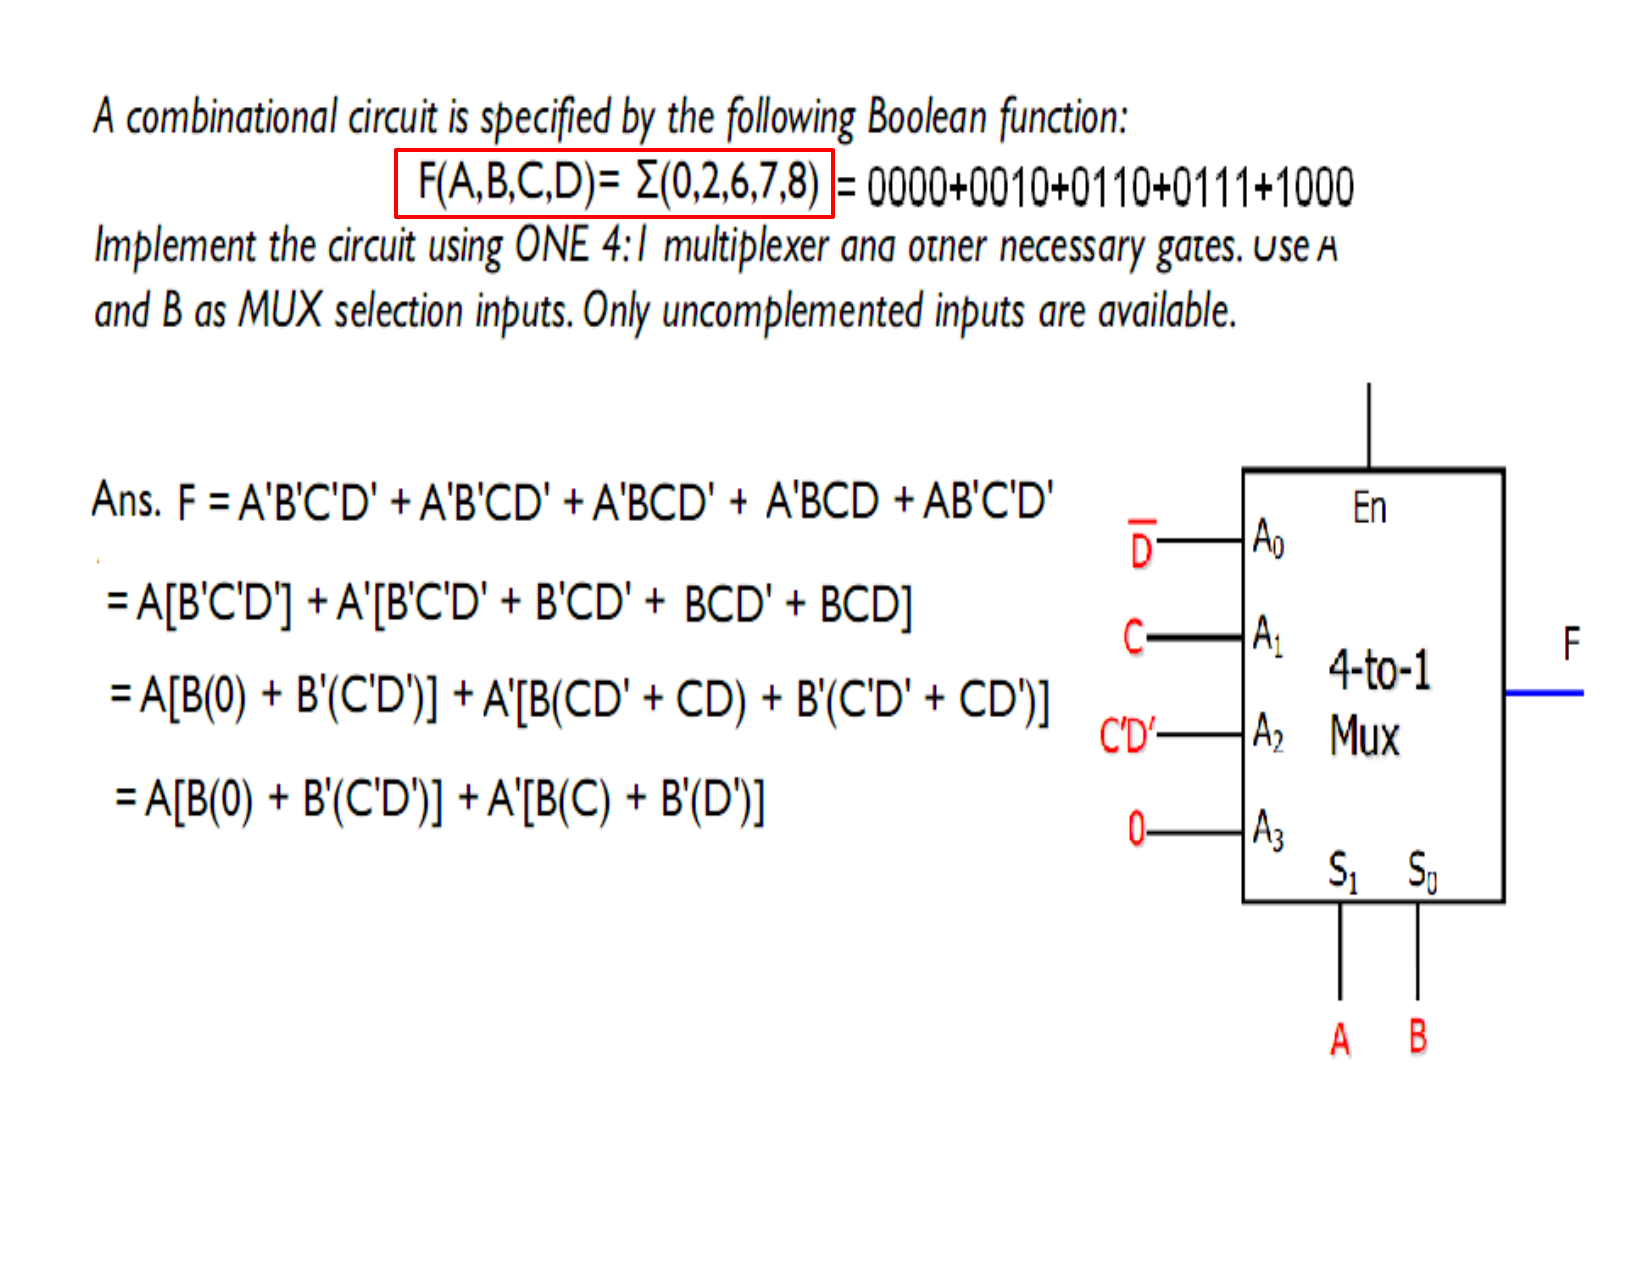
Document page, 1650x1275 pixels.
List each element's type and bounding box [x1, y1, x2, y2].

picture [84, 88, 1586, 1062]
